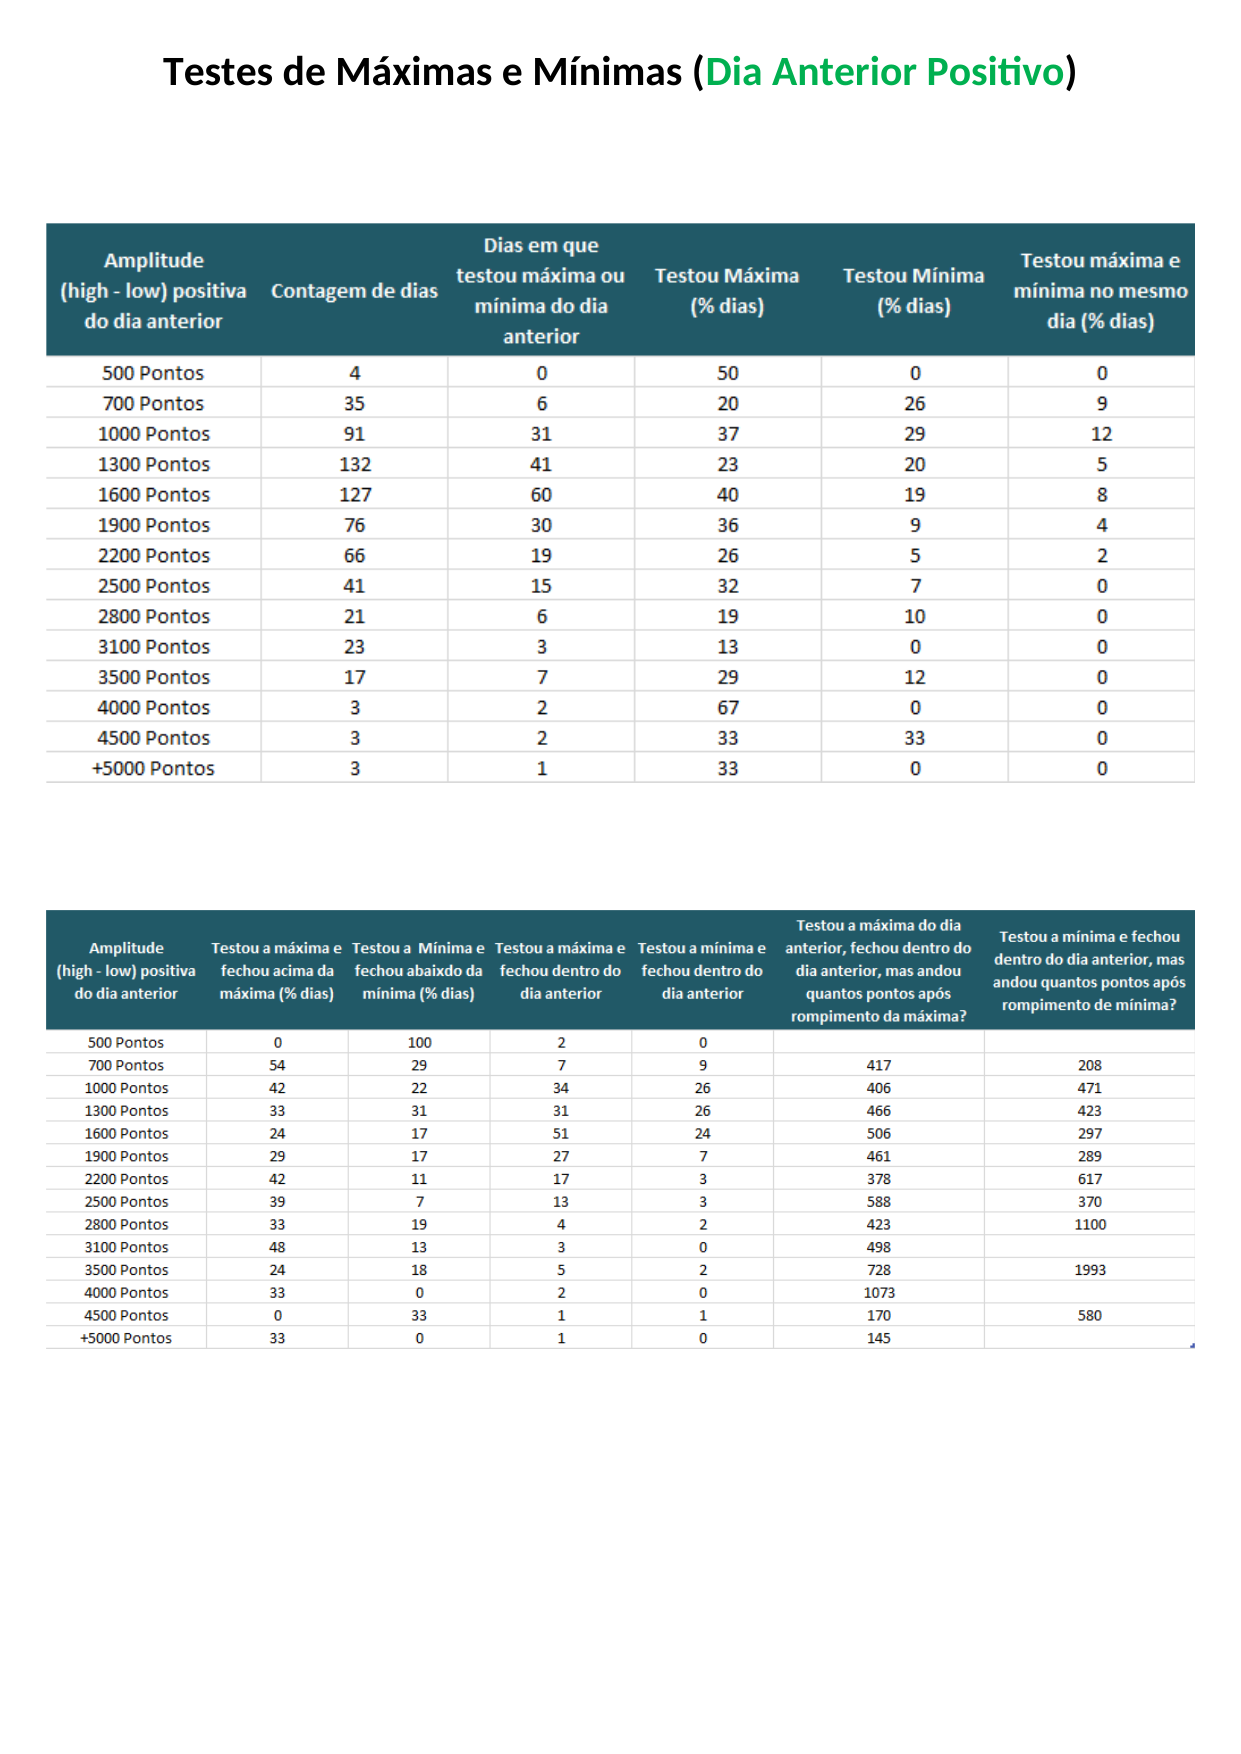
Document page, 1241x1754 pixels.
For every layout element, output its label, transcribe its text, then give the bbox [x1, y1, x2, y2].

picture [45, 222, 1195, 783]
picture [45, 909, 1195, 1349]
text Testes de Máximas e Mínimas (Dia Anterior Positivo) [45, 45, 1195, 96]
